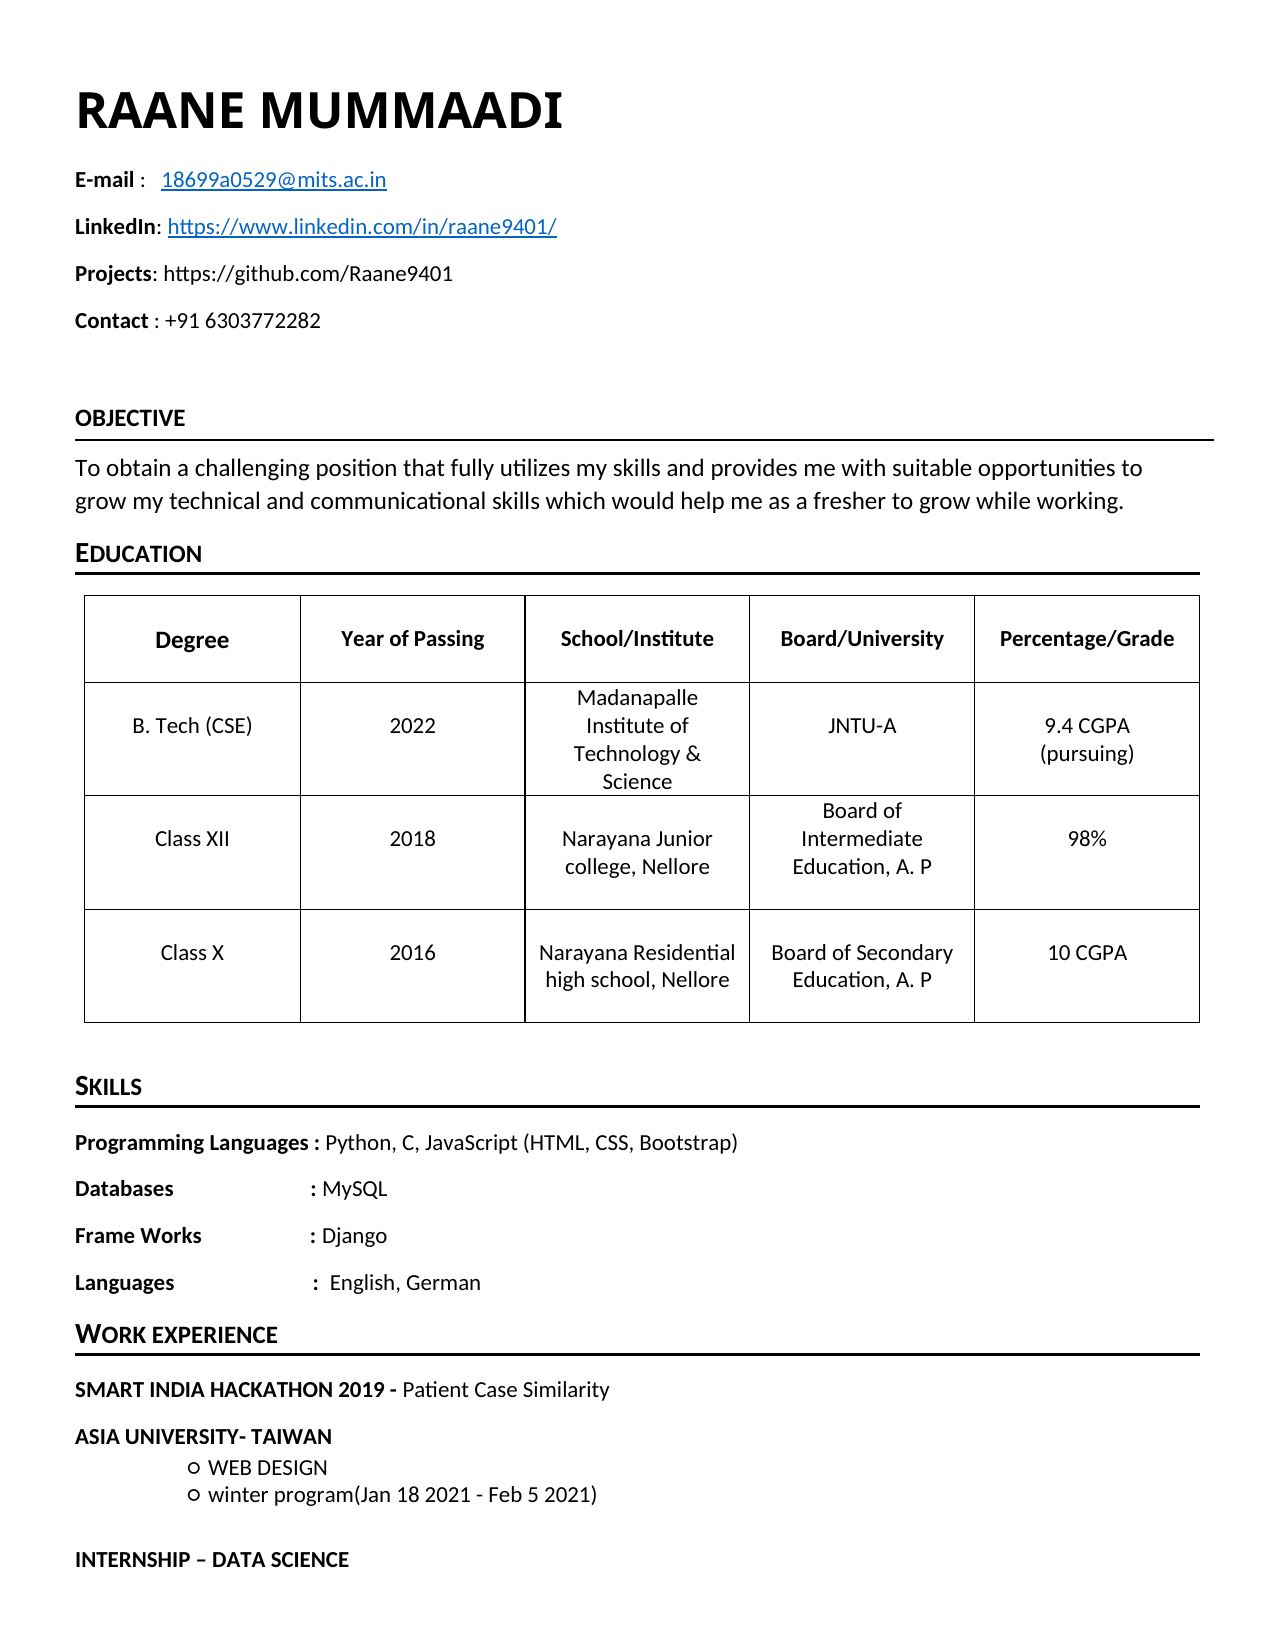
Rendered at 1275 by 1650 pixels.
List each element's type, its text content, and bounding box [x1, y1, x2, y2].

text Languages : English, German [75, 1268, 1200, 1296]
text Databases : MySQL [75, 1174, 1200, 1203]
table_cell Narayana Residential high school, Nellore [526, 910, 749, 1022]
table_cell Class XII [85, 796, 300, 908]
text SKILLS [75, 1067, 1200, 1105]
text WORK EXPERIENCE [75, 1315, 1200, 1353]
text Programming Languages : Python, C, JavaScript (HTML, CSS, Bootstrap) [75, 1128, 1200, 1156]
text To obtain a challenging position that fully utilizes my skills and provides me with suitable opportunities to grow my technical and communicational skills which would help me as a fresher to grow while working. [75, 452, 1200, 515]
table_header Board/University [750, 596, 974, 682]
text RAANE MUMMAADI [75, 75, 1200, 143]
table_header Year of Passing [301, 596, 524, 682]
table_cell Narayana Junior college, Nellore [526, 796, 749, 908]
text E-mail : 18699a0529@mits.ac.in [75, 165, 1200, 193]
text INTERNSHIP – DATA SCIENCE [75, 1545, 1200, 1573]
table_header Degree [85, 596, 300, 682]
table_cell Madanapalle Institute of Technology & Science [526, 683, 749, 795]
text Contact : +91 6303772282 [75, 306, 1200, 334]
table_cell Board of Intermediate Education, A. P [750, 796, 974, 908]
text LinkedIn: https://www.linkedin.com/in/raane9401/ [75, 212, 1200, 240]
table_cell Class X [85, 910, 300, 1022]
table_cell 2018 [301, 796, 524, 908]
list winter program(Jan 18 2021 - Feb 5 2021) [187, 1481, 1200, 1509]
table_cell B. Tech (CSE) [85, 683, 300, 795]
text Projects: https://github.com/Raane9401 [75, 259, 1200, 287]
table_cell JNTU-A [750, 683, 974, 795]
text ASIA UNIVERSITY- TAIWAN [75, 1422, 1200, 1450]
text Frame Works : Django [75, 1221, 1200, 1249]
text SMART INDIA HACKATHON 2019 - Patient Case Similarity [75, 1376, 1200, 1403]
table_cell 2022 [301, 683, 524, 795]
table_header School/Institute [526, 596, 749, 682]
table_cell 98% [975, 796, 1199, 908]
table_header Percentage/Grade [975, 596, 1199, 682]
text EDUCATION [75, 534, 1200, 572]
text OBJECTIVE [75, 402, 1200, 433]
list WEB DESIGN [187, 1453, 1200, 1481]
table_cell 9.4 CGPA (pursuing) [975, 683, 1199, 795]
table_cell 10 CGPA [975, 910, 1199, 1022]
table_cell Board of Secondary Education, A. P [750, 910, 974, 1022]
table_cell 2016 [301, 910, 524, 1022]
